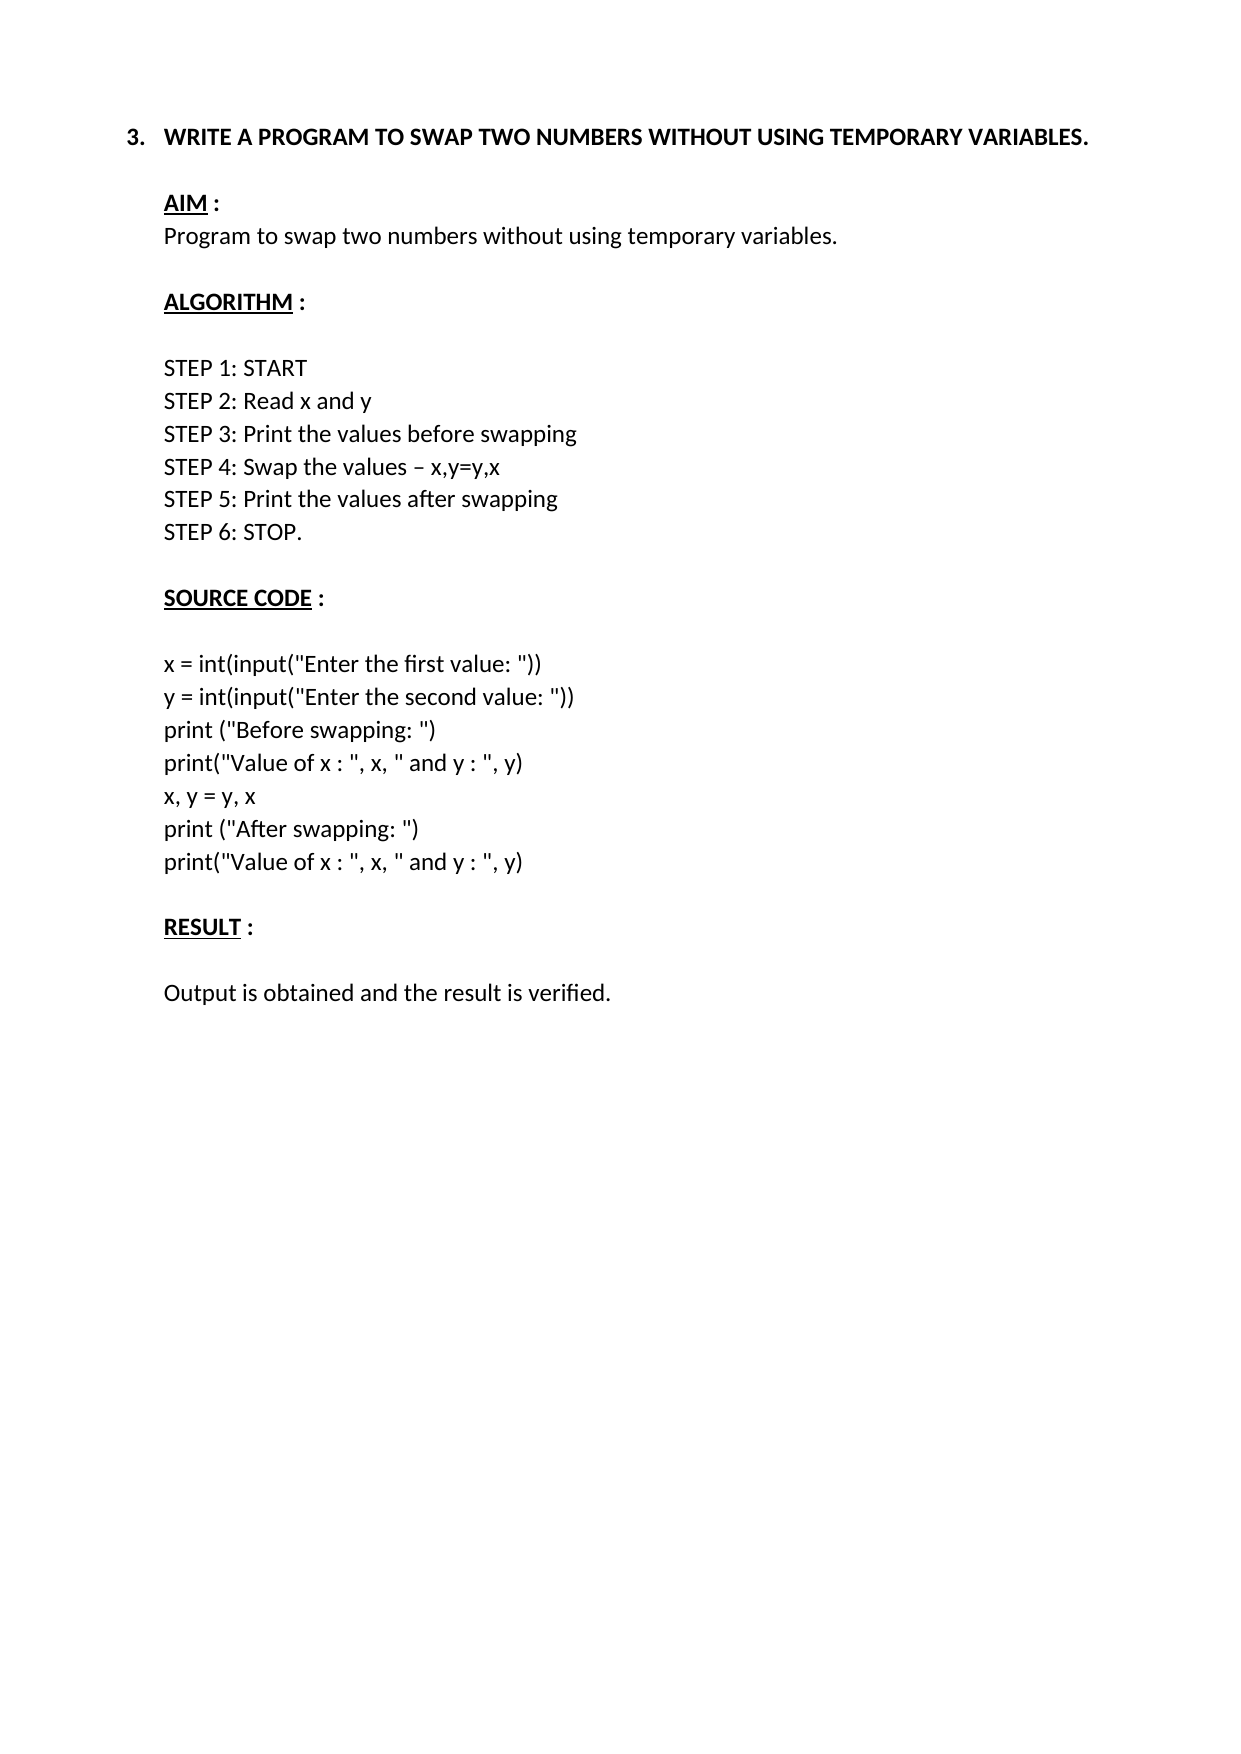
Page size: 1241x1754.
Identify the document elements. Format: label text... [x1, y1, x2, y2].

list STEP 6: STOP. [164, 517, 1152, 547]
list x = int(input("Enter the first value: ")) [164, 648, 1152, 679]
list STEP 1: START [164, 352, 1152, 382]
list y = int(input("Enter the second value: ")) [164, 681, 1152, 712]
list Output is obtained and the result is verified. [164, 977, 1152, 1008]
list STEP 4: Swap the values – x,y=y,x [164, 451, 1152, 481]
list AIM : [164, 187, 1152, 218]
list STEP 3: Print the values before swapping [164, 418, 1152, 448]
list print ("After swapping: ") [164, 813, 1152, 843]
list print("Value of x : ", x, " and y : ", y) [164, 747, 1152, 777]
list print ("Before swapping: ") [164, 714, 1152, 744]
list print("Value of x : ", x, " and y : ", y) [164, 846, 1152, 876]
list STEP 5: Print the values after swapping [164, 484, 1152, 514]
list RESULT : [164, 912, 1152, 942]
list ALGORITHM : [164, 286, 1152, 317]
list WRITE A PROGRAM TO SWAP TWO NUMBERS WITHOUT USING TEMPORARY VARIABLES. [126, 122, 1152, 152]
list Program to swap two numbers without using temporary variables. [164, 220, 1152, 251]
list x, y = y, x [164, 780, 1152, 810]
list SOURCE CODE : [164, 582, 1152, 613]
list STEP 2: Read x and y [164, 385, 1152, 415]
